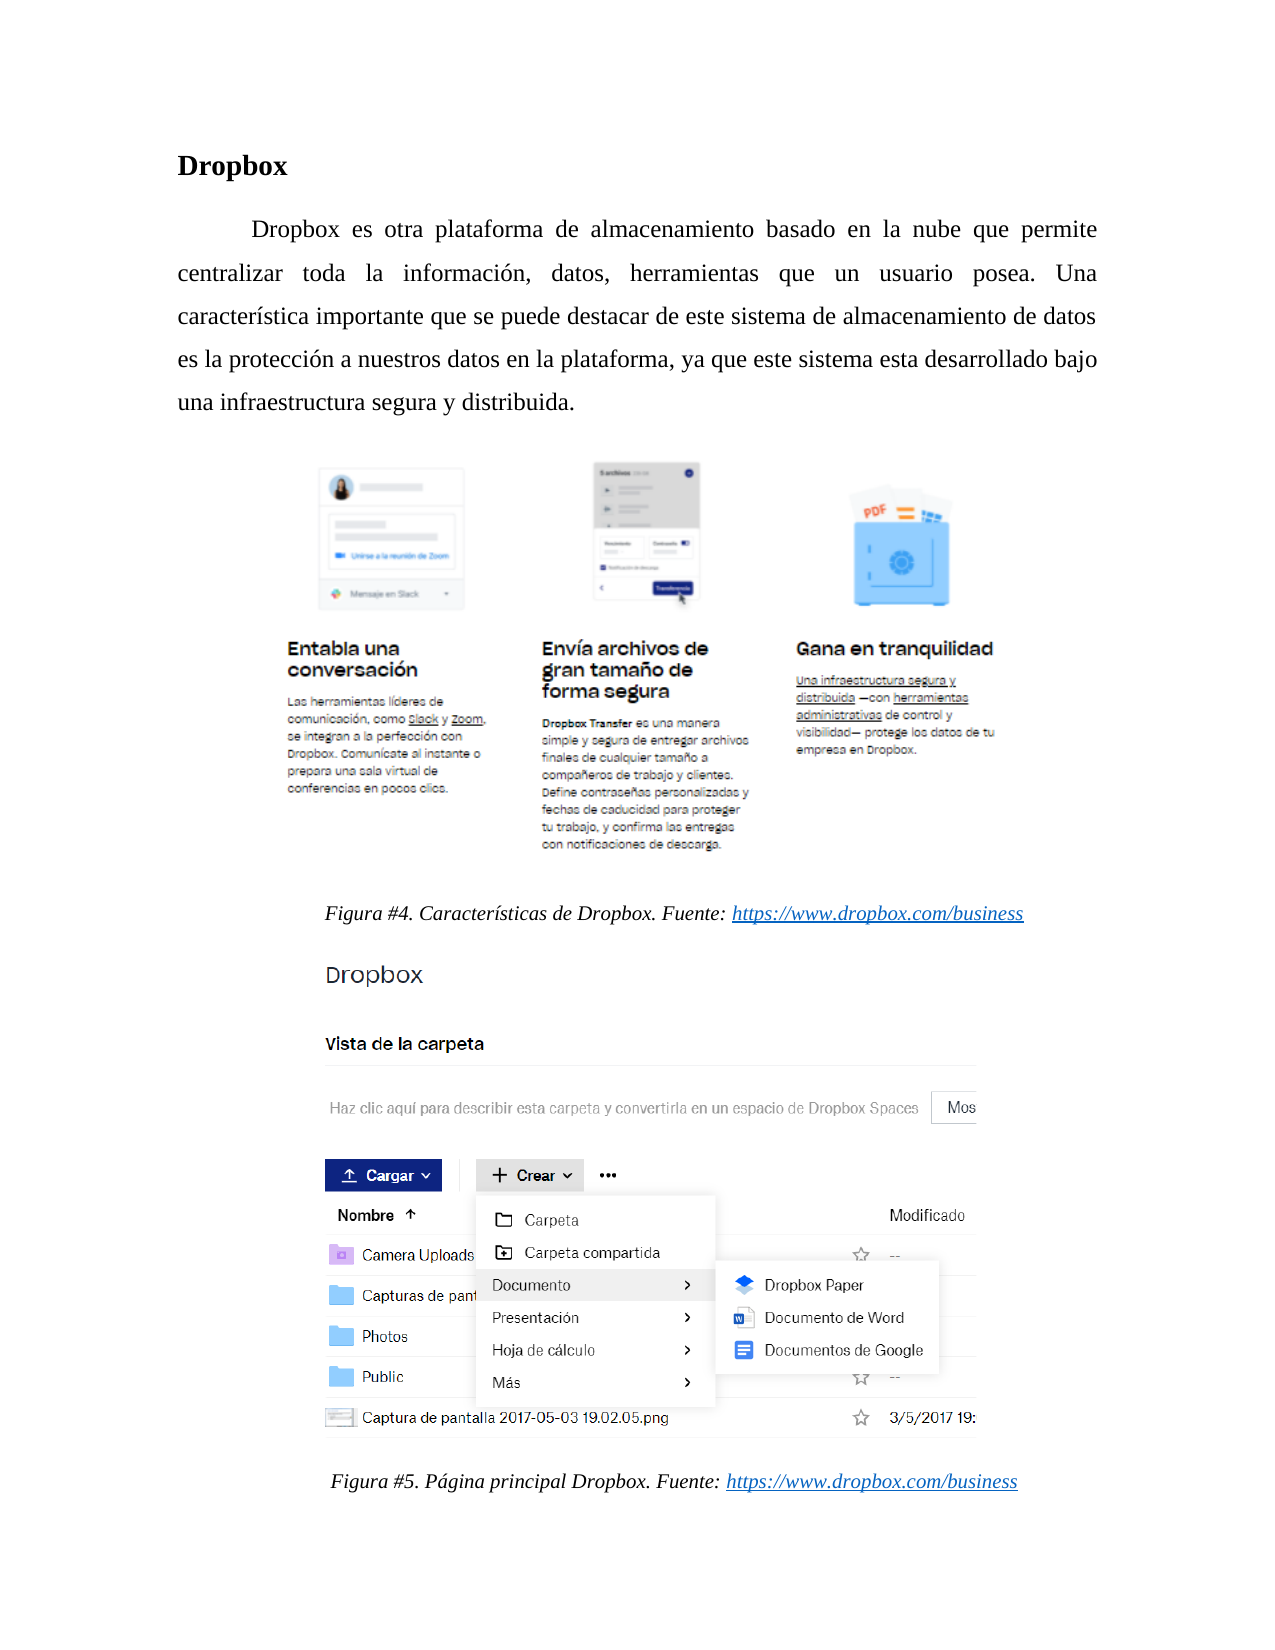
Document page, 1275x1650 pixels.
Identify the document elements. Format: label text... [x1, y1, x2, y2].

subtitle Dropbox [177, 148, 1098, 181]
list Figura #4. Características de Dropbox. Fuente: https://www.dropbox.com/business [252, 900, 1098, 924]
text Dropbox es otra plataforma de almacenamiento basado en la nube que permite centralizar toda la información, datos, herramientas que un usuario posea. Una característica importante que se puede destacar de este sistema de almacenamiento de datos es la protección a nuestros datos en la plataforma, ya que este sistema esta desarrollado bajo una infraestructura segura y distribuida. [177, 214, 1098, 416]
picture [263, 446, 1012, 870]
picture [298, 953, 977, 1438]
list Figura #5. Página principal Dropbox. Fuente: https://www.dropbox.com/business [252, 1469, 1098, 1493]
